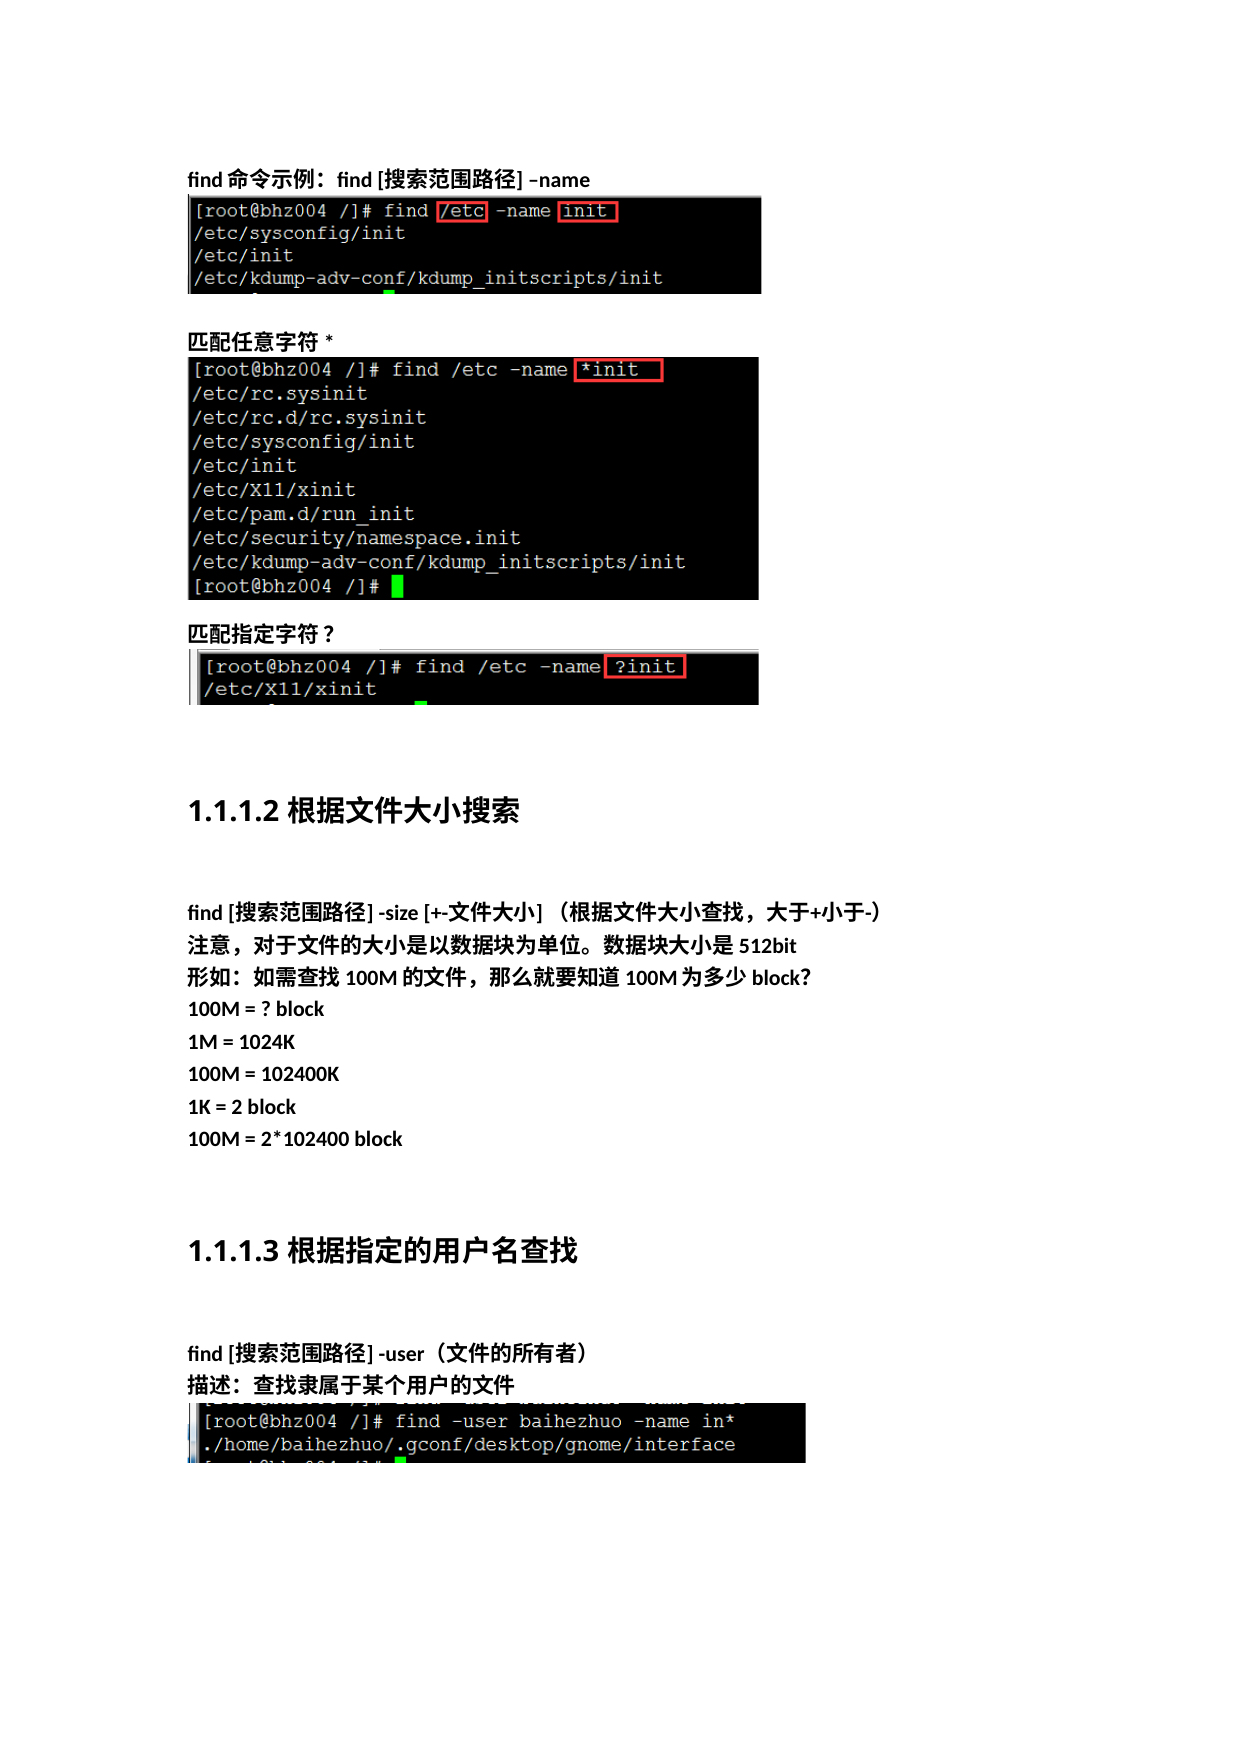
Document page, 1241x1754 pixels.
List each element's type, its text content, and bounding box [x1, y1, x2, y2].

text find命令示例：find [搜索范围路径] –name [187, 162, 1053, 194]
text 1K = 2 block [187, 1090, 1053, 1122]
picture [187, 649, 759, 705]
picture [187, 1403, 806, 1463]
subtitle 1.1.1.2 根据文件大小搜索 [187, 776, 1053, 841]
text find [搜索范围路径] -size [+-文件大小] （根据文件大小查找，大于+小于-） [187, 895, 1053, 927]
text 匹配任意字符 * [187, 324, 1053, 357]
text 形如：如需查找100M的文件，那么就要知道100M为多少block？ [187, 960, 1053, 992]
text 100M = 102400K [187, 1057, 1053, 1090]
text 描述：查找隶属于某个用户的文件 [187, 1368, 1053, 1401]
text 100M = ? block [187, 992, 1053, 1025]
subtitle 1.1.1.3 根据指定的用户名查找 [187, 1217, 1053, 1282]
picture [187, 194, 762, 294]
text find [搜索范围路径] -user（文件的所有者） [187, 1336, 1053, 1368]
text 注意，对于文件的大小是以数据块为单位。数据块大小是512bit [187, 927, 1053, 960]
picture [187, 357, 759, 600]
text 100M = 2*102400 block [187, 1122, 1053, 1155]
text 匹配指定字符 ？ [187, 617, 1053, 649]
text 1M = 1024K [187, 1025, 1053, 1057]
